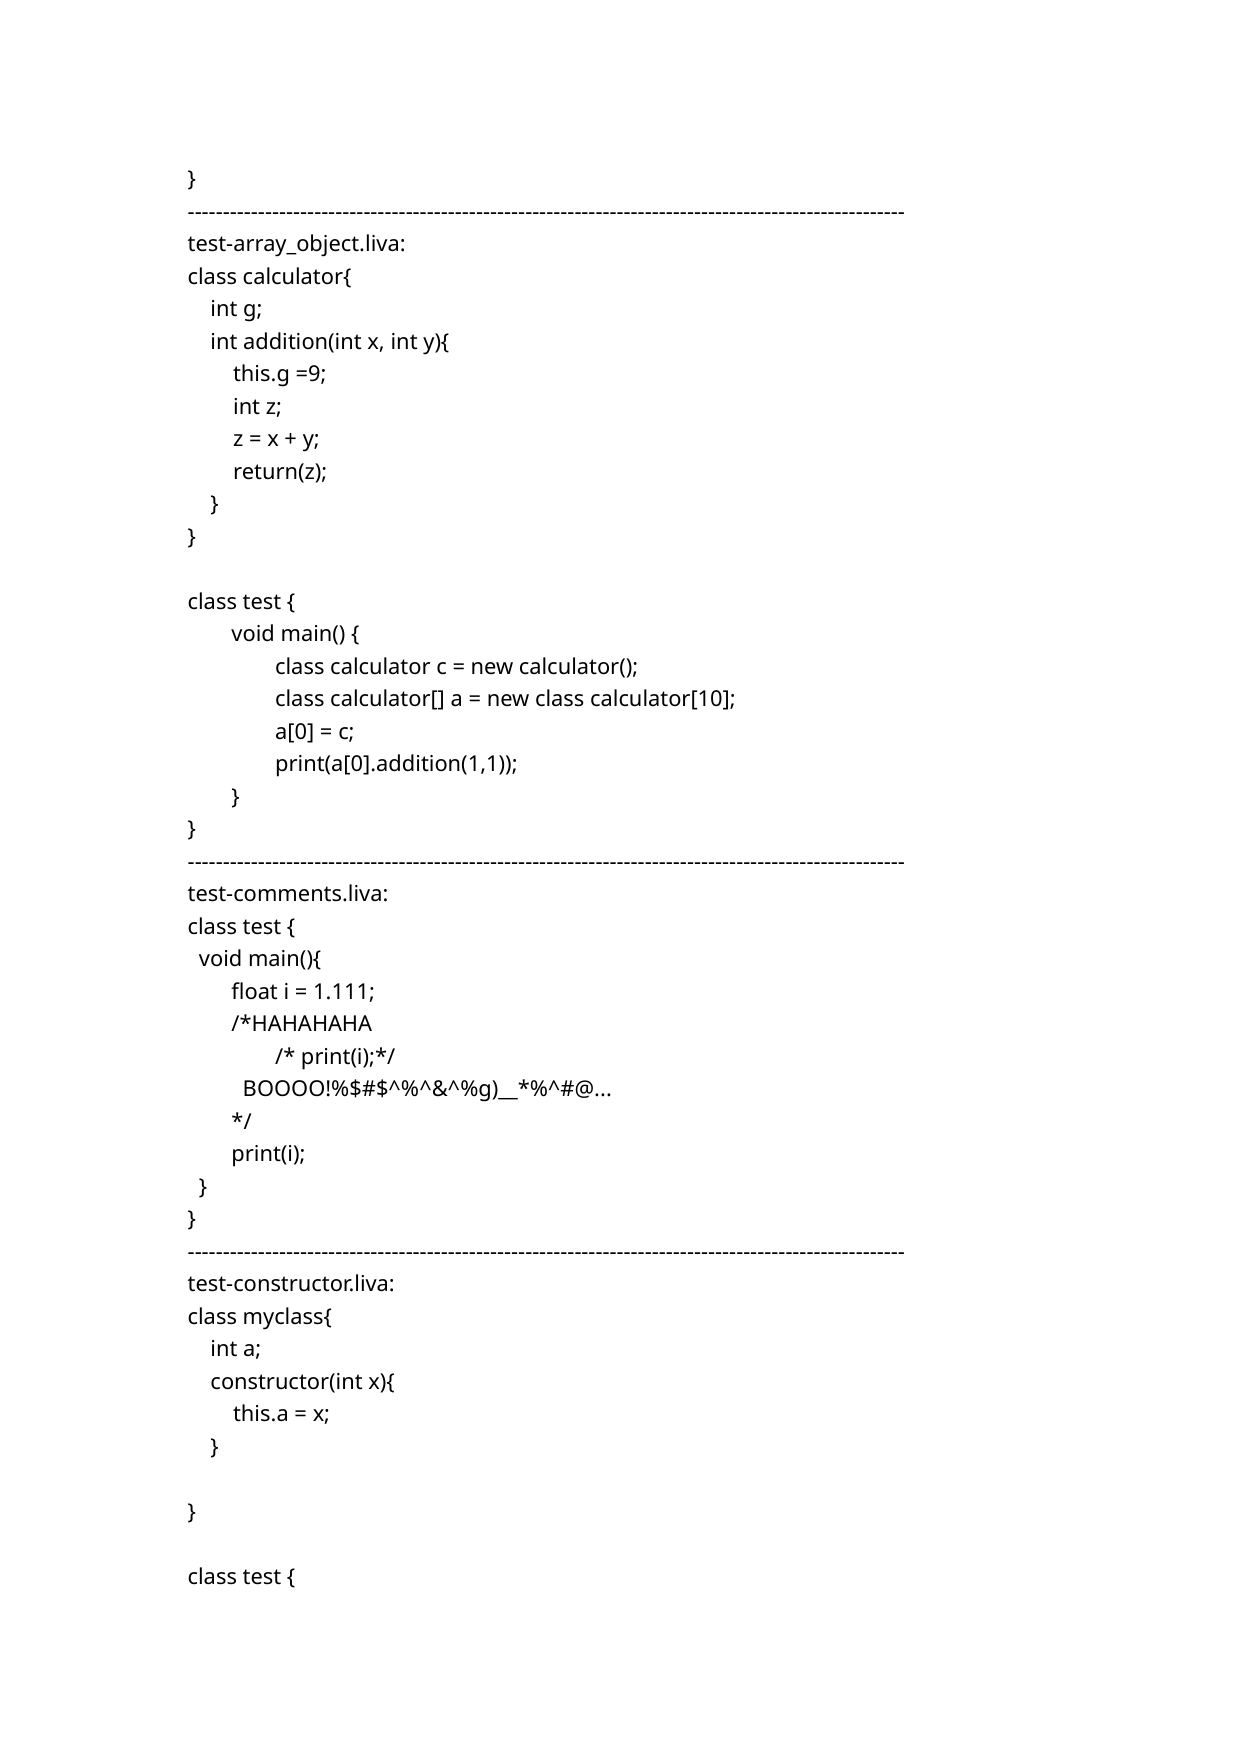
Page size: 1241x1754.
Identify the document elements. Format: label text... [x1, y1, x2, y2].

text z = x + y; [187, 422, 1053, 454]
text int g; [187, 292, 1053, 324]
text this.g =9; [187, 357, 1053, 389]
text class test { [187, 909, 1053, 942]
text */ [187, 1104, 1053, 1137]
text BOOOO!%$#$^%^&^%g)__*%^#@... [187, 1072, 1053, 1104]
text void main(){ [187, 942, 1053, 974]
text a[0] = c; [187, 714, 1053, 747]
text this.a = x; [187, 1397, 1053, 1429]
text } [187, 1202, 1053, 1234]
text } [187, 1494, 1053, 1527]
text class test { [187, 584, 1053, 617]
text } [187, 487, 1053, 519]
text class myclass{ [187, 1299, 1053, 1332]
text } [187, 1169, 1053, 1202]
text return(z); [187, 454, 1053, 487]
text ------------------------------------------------------------------------------------------------------ [187, 1234, 1053, 1267]
text } [187, 519, 1053, 552]
text print(i); [187, 1137, 1053, 1169]
text class calculator c = new calculator(); [187, 649, 1053, 682]
text int a; [187, 1332, 1053, 1364]
text } [187, 1429, 1053, 1462]
text print(a[0].addition(1,1)); [187, 747, 1053, 779]
text ------------------------------------------------------------------------------------------------------ [187, 844, 1053, 877]
text test-array_object.liva: [187, 227, 1053, 259]
text class test { [187, 1559, 1053, 1592]
text ------------------------------------------------------------------------------------------------------ [187, 194, 1053, 227]
text float i = 1.111; [187, 974, 1053, 1007]
text int addition(int x, int y){ [187, 324, 1053, 357]
text /* print(i);*/ [187, 1039, 1053, 1072]
text class calculator[] a = new class calculator[10]; [187, 682, 1053, 714]
text constructor(int x){ [187, 1364, 1053, 1397]
text } [187, 779, 1053, 812]
text } [187, 162, 1053, 194]
text /*HAHAHAHA [187, 1007, 1053, 1039]
text test-comments.liva: [187, 877, 1053, 909]
text } [187, 812, 1053, 844]
text void main() { [187, 617, 1053, 649]
text int z; [187, 389, 1053, 422]
text class calculator{ [187, 259, 1053, 292]
text test-constructor.liva: [187, 1267, 1053, 1299]
